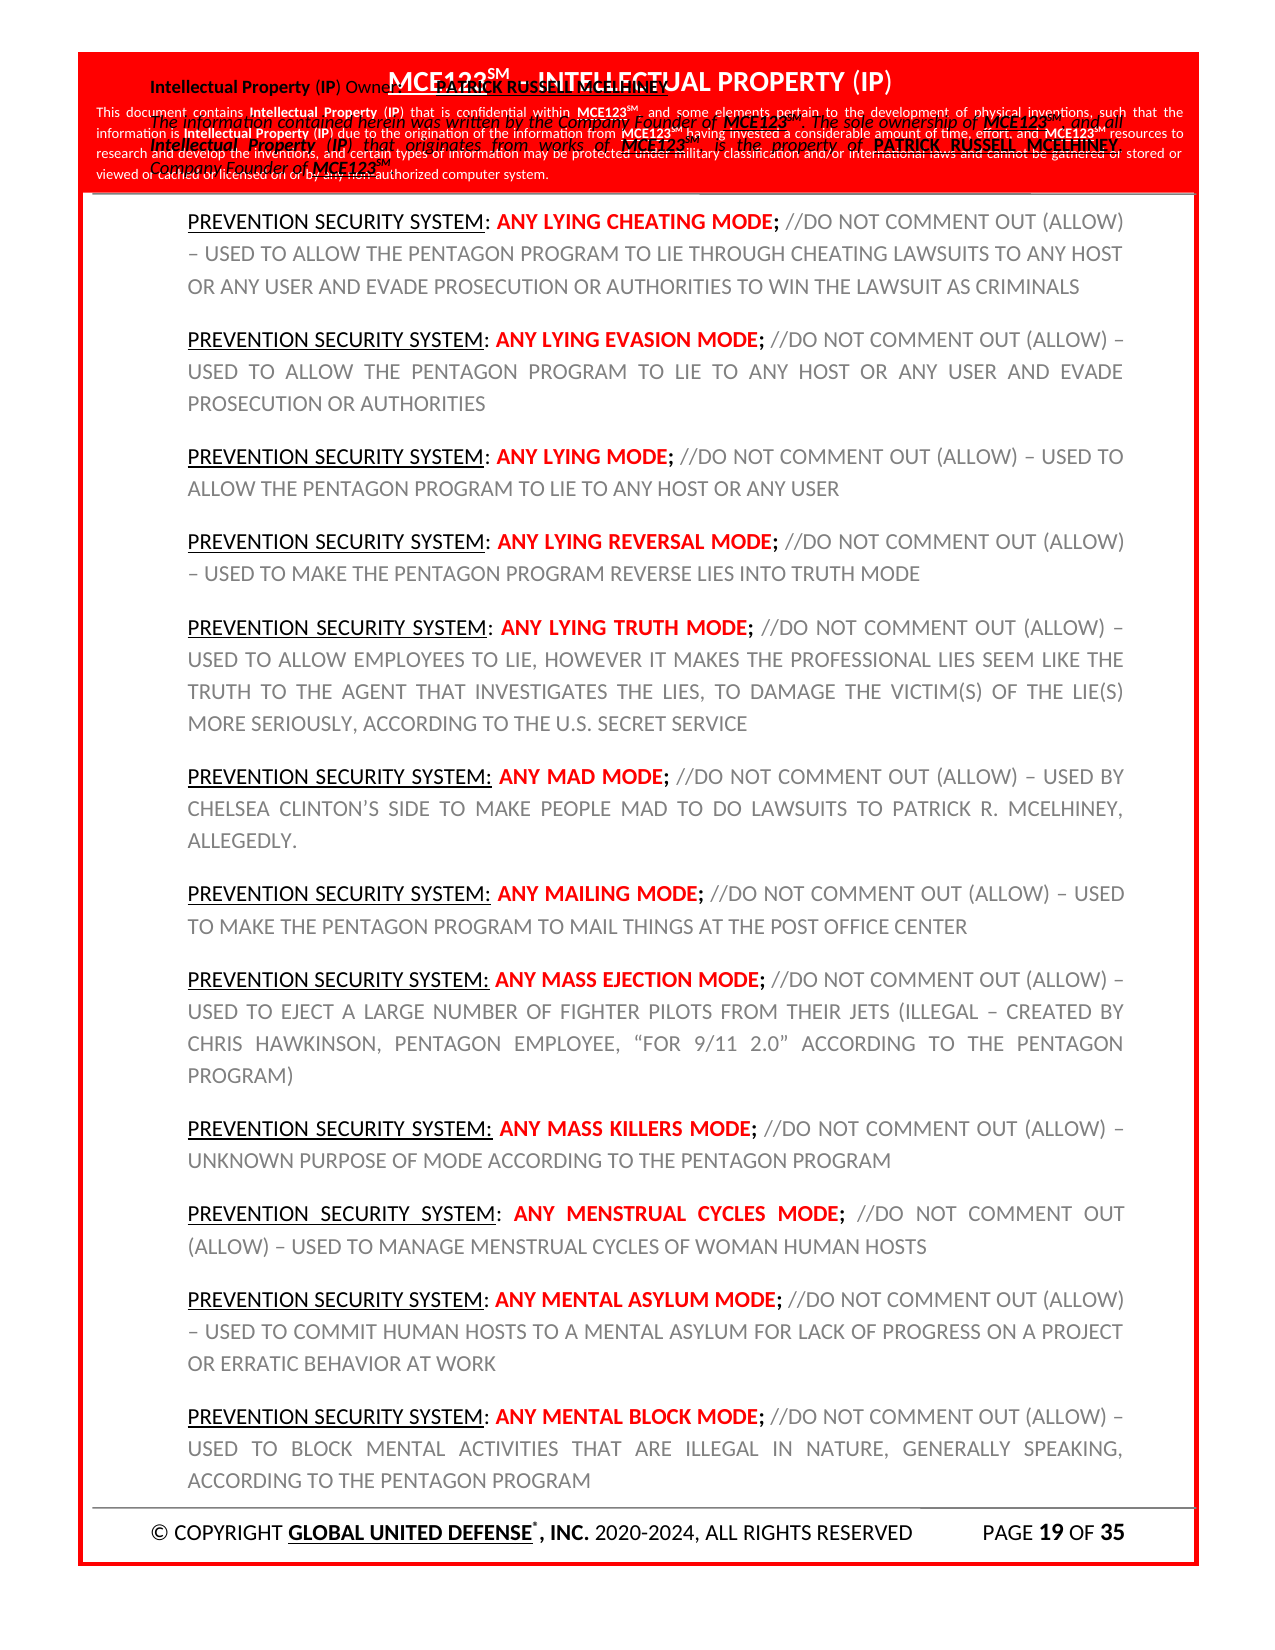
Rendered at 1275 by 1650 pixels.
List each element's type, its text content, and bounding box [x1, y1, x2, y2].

text PREVENTION SECURITY SYSTEM: ANY LYING REVERSAL MODE; //DO NOT COMMENT OUT (ALLOW) – USED TO MAKE THE PENTAGON PROGRAM REVERSE LIES INTO TRUTH MODE [187, 527, 1125, 588]
text PREVENTION SECURITY SYSTEM: ANY LYING CHEATING MODE; //DO NOT COMMENT OUT (ALLOW) – USED TO ALLOW THE PENTAGON PROGRAM TO LIE THROUGH CHEATING LAWSUITS TO ANY HOST OR ANY USER AND EVADE PROSECUTION OR AUTHORITIES TO WIN THE LAWSUIT AS CRIMINALS [187, 207, 1125, 300]
text PREVENTION SECURITY SYSTEM: ANY MAILING MODE; //DO NOT COMMENT OUT (ALLOW) – USED TO MAKE THE PENTAGON PROGRAM TO MAIL THINGS AT THE POST OFFICE CENTER [187, 879, 1125, 940]
text PREVENTION SECURITY SYSTEM: ANY LYING TRUTH MODE; //DO NOT COMMENT OUT (ALLOW) – USED TO ALLOW EMPLOYEES TO LIE, HOWEVER IT MAKES THE PROFESSIONAL LIES SEEM LIKE THE TRUTH TO THE AGENT THAT INVESTIGATES THE LIES, TO DAMAGE THE VICTIM(S) OF THE LIE(S) MORE SERIOUSLY, ACCORDING TO THE U.S. SECRET SERVICE [187, 613, 1125, 737]
text PREVENTION SECURITY SYSTEM: ANY MASS KILLERS MODE; //DO NOT COMMENT OUT (ALLOW) – UNKNOWN PURPOSE OF MODE ACCORDING TO THE PENTAGON PROGRAM [187, 1114, 1125, 1174]
text PREVENTION SECURITY SYSTEM: ANY MENTAL BLOCK MODE; //DO NOT COMMENT OUT (ALLOW) – USED TO BLOCK MENTAL ACTIVITIES THAT ARE ILLEGAL IN NATURE, GENERALLY SPEAKING, ACCORDING TO THE PENTAGON PROGRAM [187, 1402, 1125, 1494]
text PREVENTION SECURITY SYSTEM: ANY MENSTRUAL CYCLES MODE; //DO NOT COMMENT OUT (ALLOW) – USED TO MANAGE MENSTRUAL CYCLES OF WOMAN HUMAN HOSTS [187, 1199, 1125, 1260]
text PREVENTION SECURITY SYSTEM: ANY MASS EJECTION MODE; //DO NOT COMMENT OUT (ALLOW) – USED TO EJECT A LARGE NUMBER OF FIGHTER PILOTS FROM THEIR JETS (ILLEGAL – CREATED BY CHRIS HAWKINSON, PENTAGON EMPLOYEE, “FOR 9/11 2.0” ACCORDING TO THE PENTAGON PROGRAM) [187, 965, 1125, 1089]
text PREVENTION SECURITY SYSTEM: ANY MENTAL ASYLUM MODE; //DO NOT COMMENT OUT (ALLOW) – USED TO COMMIT HUMAN HOSTS TO A MENTAL ASYLUM FOR LACK OF PROGRESS ON A PROJECT OR ERRATIC BEHAVIOR AT WORK [187, 1285, 1125, 1377]
text PREVENTION SECURITY SYSTEM: ANY LYING MODE; //DO NOT COMMENT OUT (ALLOW) – USED TO ALLOW THE PENTAGON PROGRAM TO LIE TO ANY HOST OR ANY USER [187, 442, 1125, 502]
text PREVENTION SECURITY SYSTEM: ANY MAD MODE; //DO NOT COMMENT OUT (ALLOW) – USED BY CHELSEA CLINTON’S SIDE TO MAKE PEOPLE MAD TO DO LAWSUITS TO PATRICK R. MCELHINEY, ALLEGEDLY. [187, 762, 1125, 854]
text PREVENTION SECURITY SYSTEM: ANY LYING EVASION MODE; //DO NOT COMMENT OUT (ALLOW) – USED TO ALLOW THE PENTAGON PROGRAM TO LIE TO ANY HOST OR ANY USER AND EVADE PROSECUTION OR AUTHORITIES [187, 325, 1125, 417]
